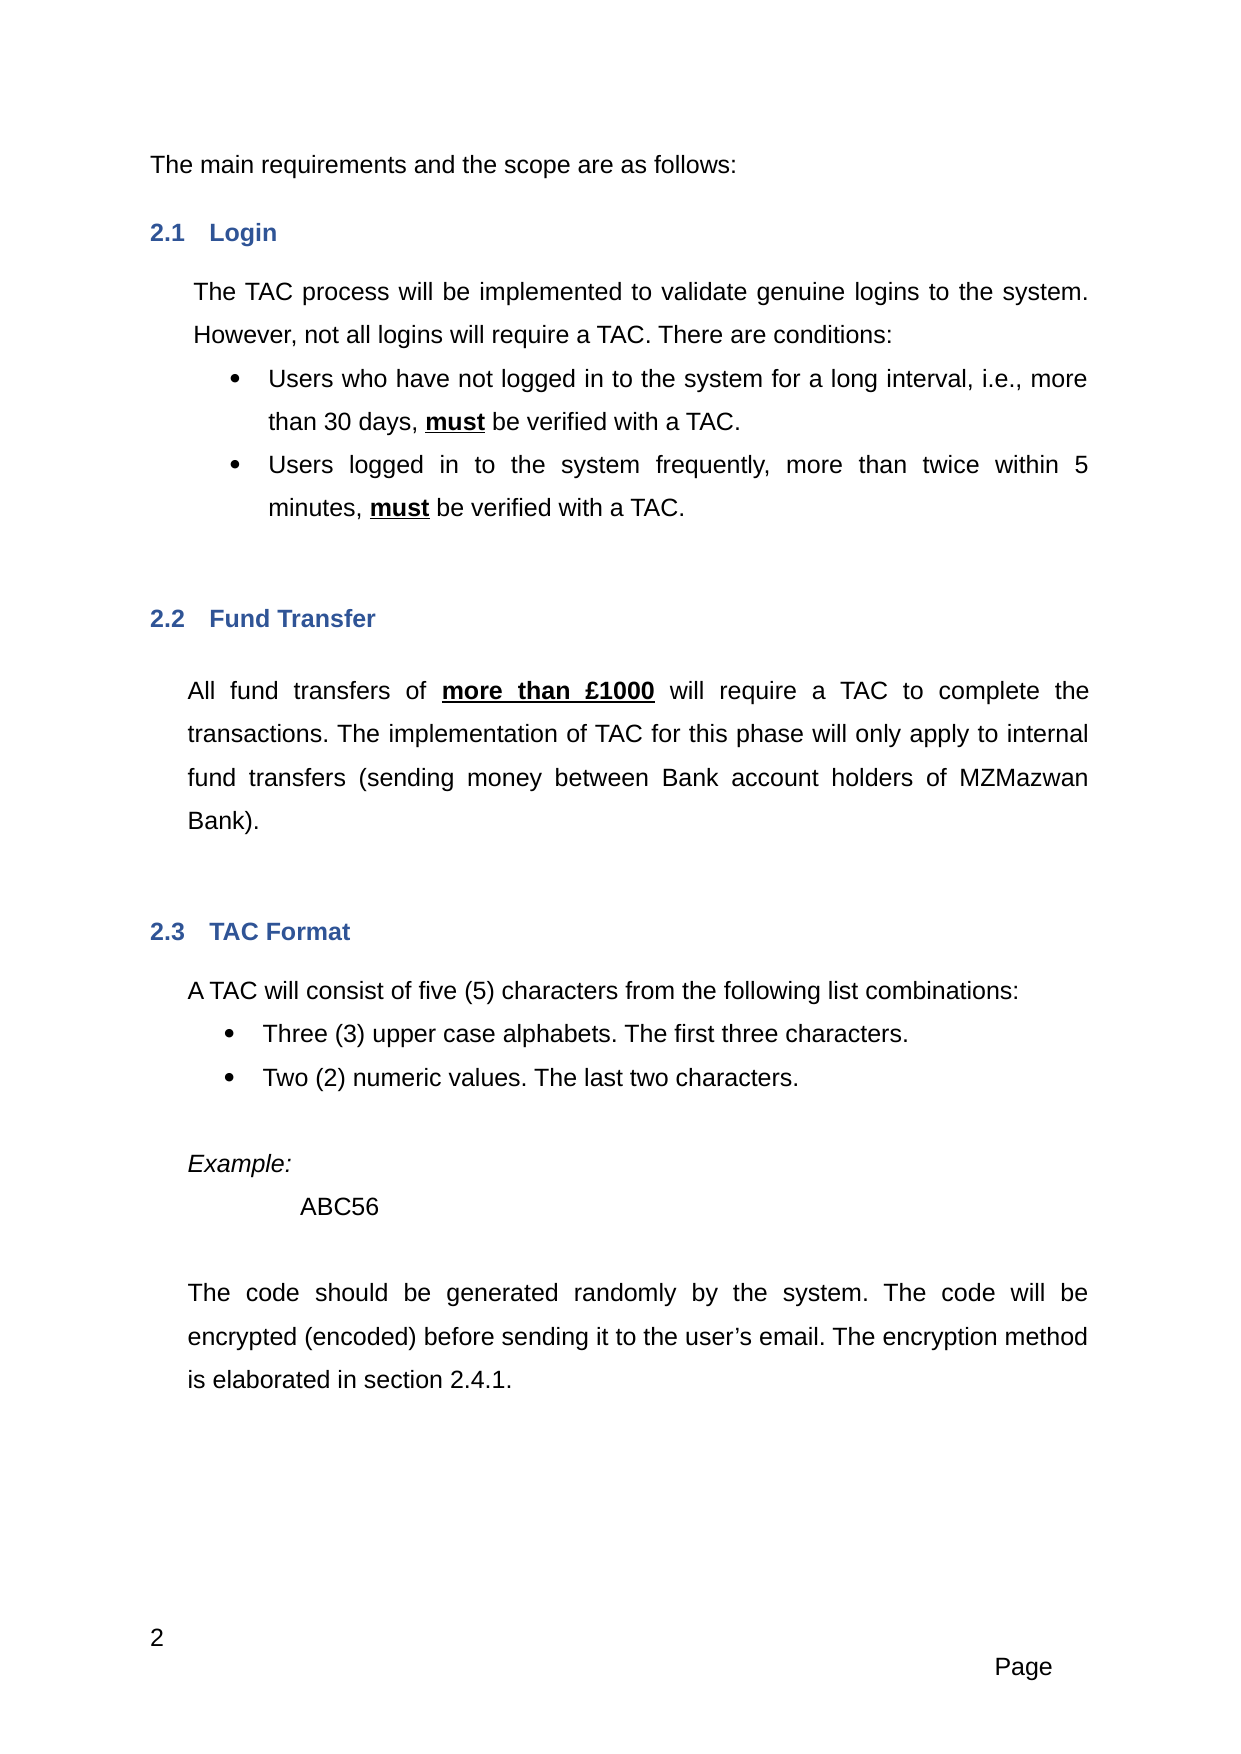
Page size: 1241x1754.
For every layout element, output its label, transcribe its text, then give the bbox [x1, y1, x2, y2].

subtitle Fund Transfer [150, 604, 1090, 633]
text Example: [187, 1149, 1090, 1178]
text A TAC will consist of five (5) characters from the following list combinations: [187, 976, 1090, 1005]
list Users who have not logged in to the system for a long interval, i.e., more than 30 days, must be verified with a TAC. [231, 364, 1090, 436]
list Users logged in to the system frequently, more than twice within 5 minutes, must be verified with a TAC. [231, 450, 1090, 522]
text The main requirements and the scope are as follows: [150, 150, 1090, 179]
subtitle Login [150, 218, 1090, 247]
subtitle TAC Format [150, 917, 1090, 946]
text ABC56 [187, 1192, 1090, 1221]
list Three (3) upper case alphabets. The first three characters. [225, 1019, 1090, 1048]
list Two (2) numeric values. The last two characters. [225, 1063, 1090, 1091]
text All fund transfers of more than £1000 will require a TAC to complete the transactions. The implementation of TAC for this phase will only apply to internal fund transfers (sending money between Bank account holders of MZMazwan Bank). [187, 676, 1090, 834]
text The code should be generated randomly by the system. The code will be encrypted (encoded) before sending it to the user’s email. The encryption method is elaborated in section 2.4.1. [187, 1278, 1090, 1393]
text The TAC process will be implemented to validate genuine logins to the system. However, not all logins will require a TAC. There are conditions: [193, 277, 1090, 349]
